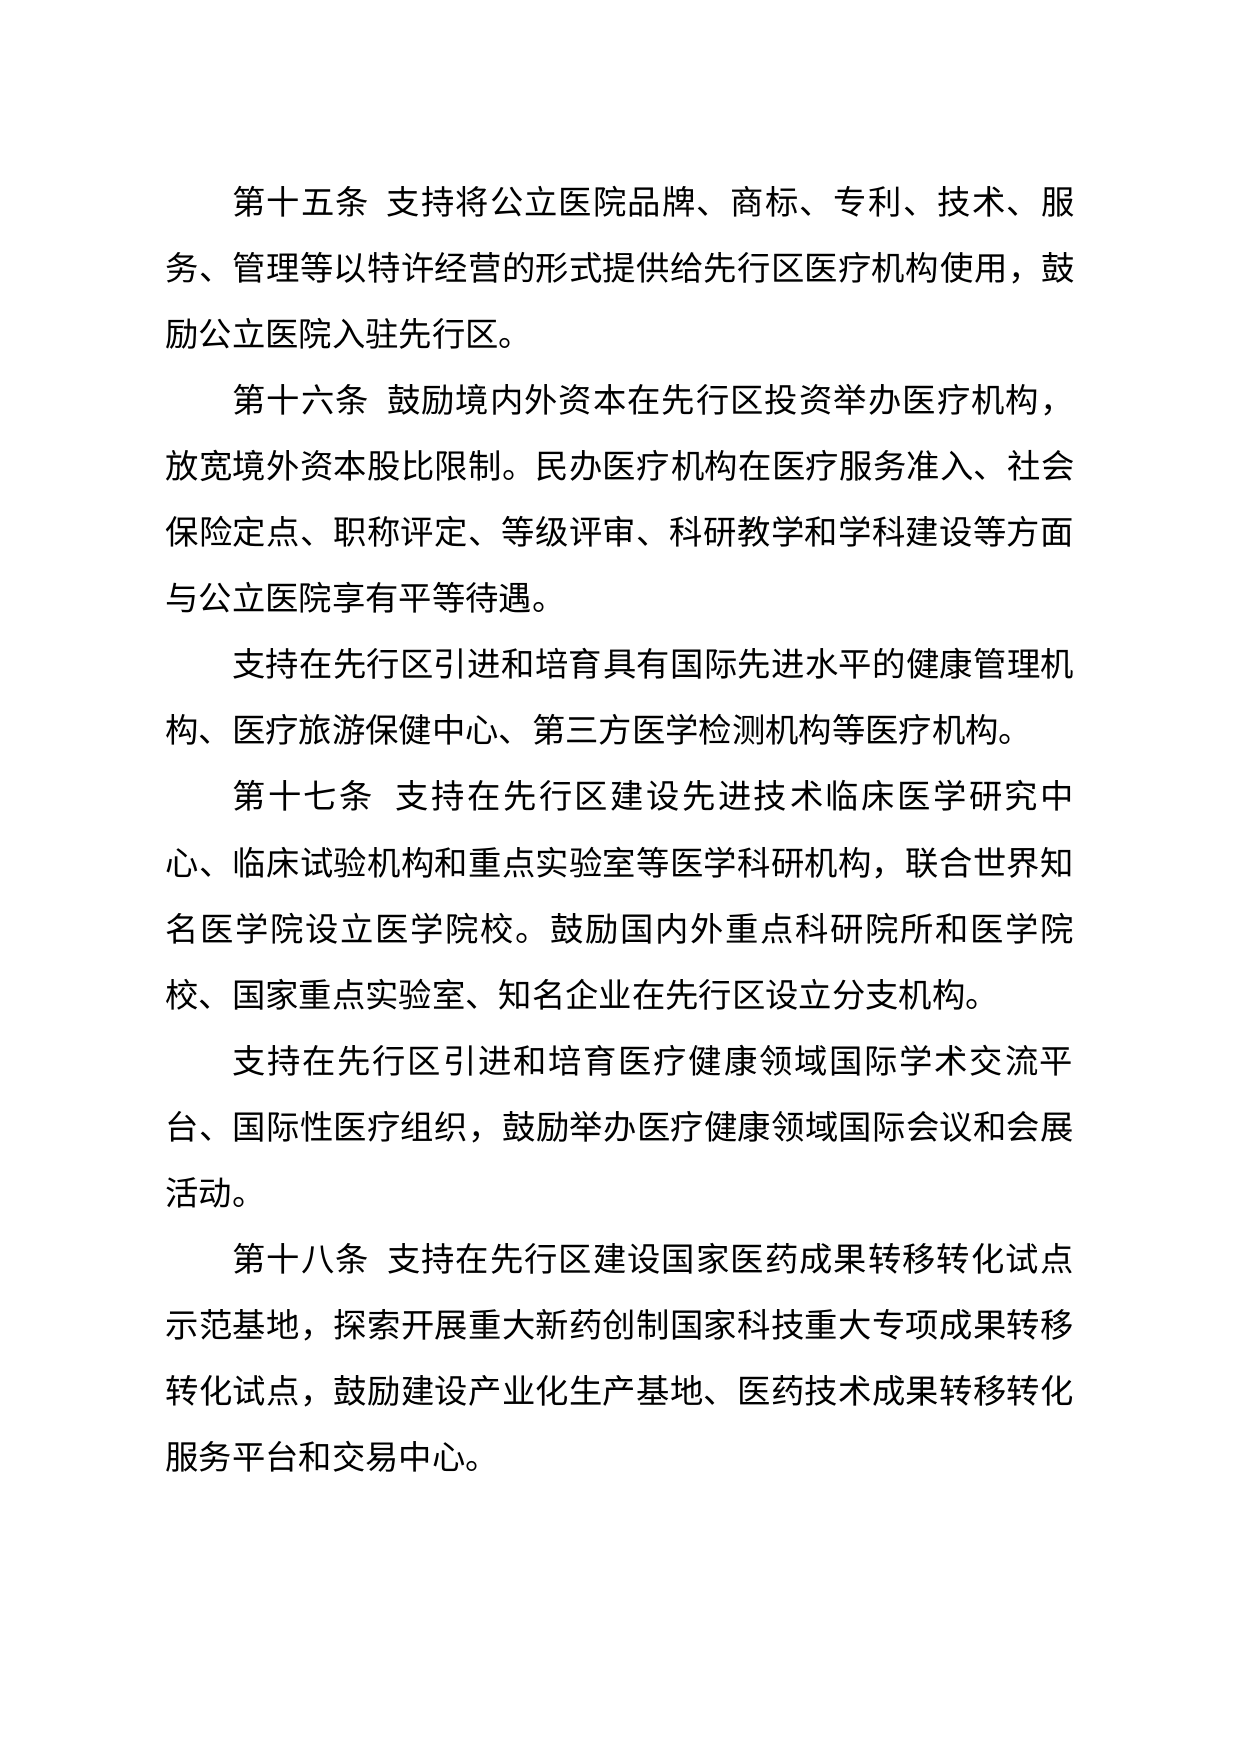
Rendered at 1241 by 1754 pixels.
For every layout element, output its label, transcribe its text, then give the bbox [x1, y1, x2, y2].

text 第十八条 支持在先行区建设国家医药成果转移转化试点示范基地，探索开展重大新药创制国家科技重大专项成果转移转化试点，鼓励建设产业化生产基地、医药技术成果转移转化服务平台和交易中心。 [165, 1224, 1075, 1488]
text 第十七条 支持在先行区建设先进技术临床医学研究中心、临床试验机构和重点实验室等医学科研机构，联合世界知名医学院设立医学院校。鼓励国内外重点科研院所和医学院校、国家重点实验室、知名企业在先行区设立分支机构。 [165, 761, 1075, 1026]
text 第十五条 支持将公立医院品牌、商标、专利、技术、服务、管理等以特许经营的形式提供给先行区医疗机构使用，鼓励公立医院入驻先行区。 [165, 167, 1075, 365]
text 支持在先行区引进和培育医疗健康领域国际学术交流平台、国际性医疗组织，鼓励举办医疗健康领域国际会议和会展活动。 [165, 1026, 1075, 1224]
text 第十六条 鼓励境内外资本在先行区投资举办医疗机构，放宽境外资本股比限制。民办医疗机构在医疗服务准入、社会保险定点、职称评定、等级评审、科研教学和学科建设等方面与公立医院享有平等待遇。 [165, 365, 1075, 629]
text 支持在先行区引进和培育具有国际先进水平的健康管理机构、医疗旅游保健中心、第三方医学检测机构等医疗机构。 [165, 629, 1075, 761]
